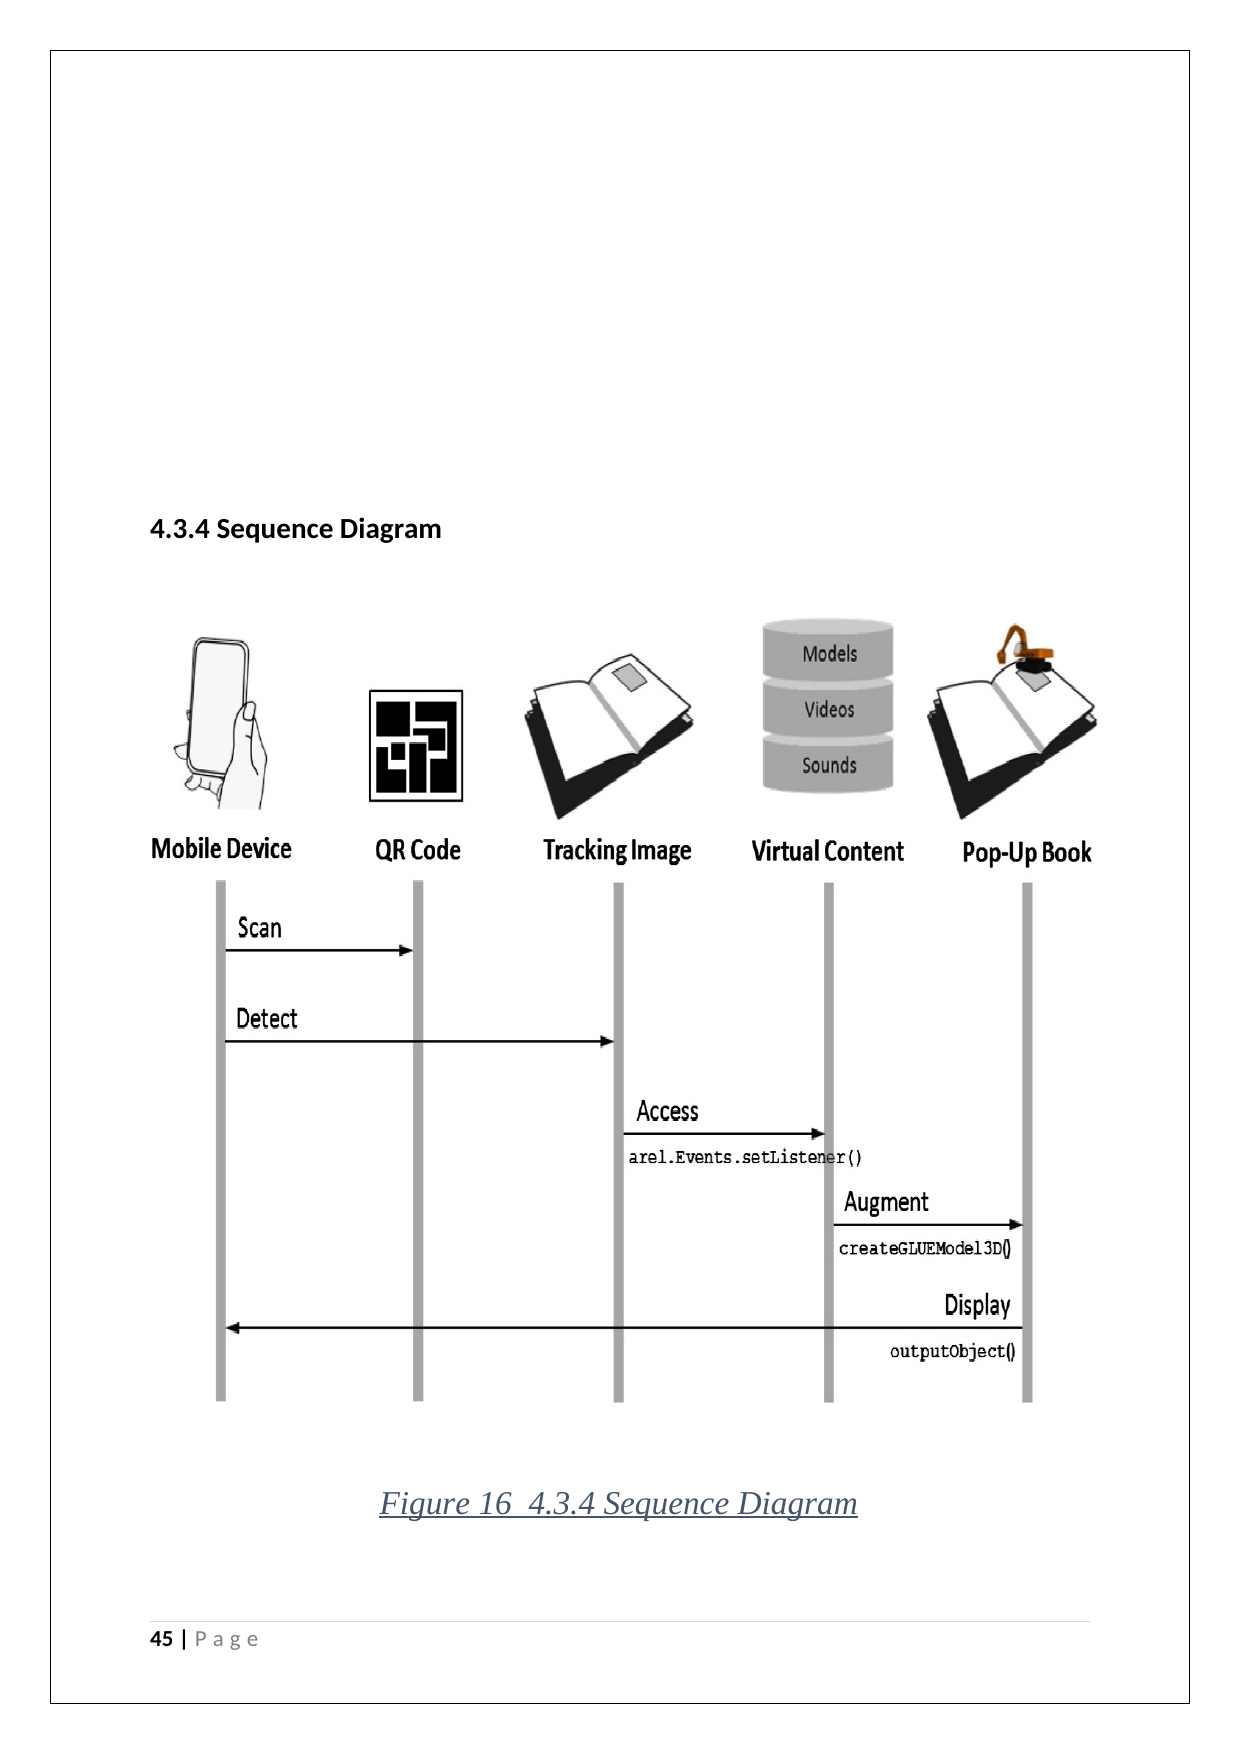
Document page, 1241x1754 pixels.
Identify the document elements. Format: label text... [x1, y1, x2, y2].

text Figure 16 4.3.4 Sequence Diagram [150, 1483, 1090, 1521]
subtitle 4.3.4 Sequence Diagram [150, 511, 1090, 546]
picture [150, 615, 1099, 1406]
